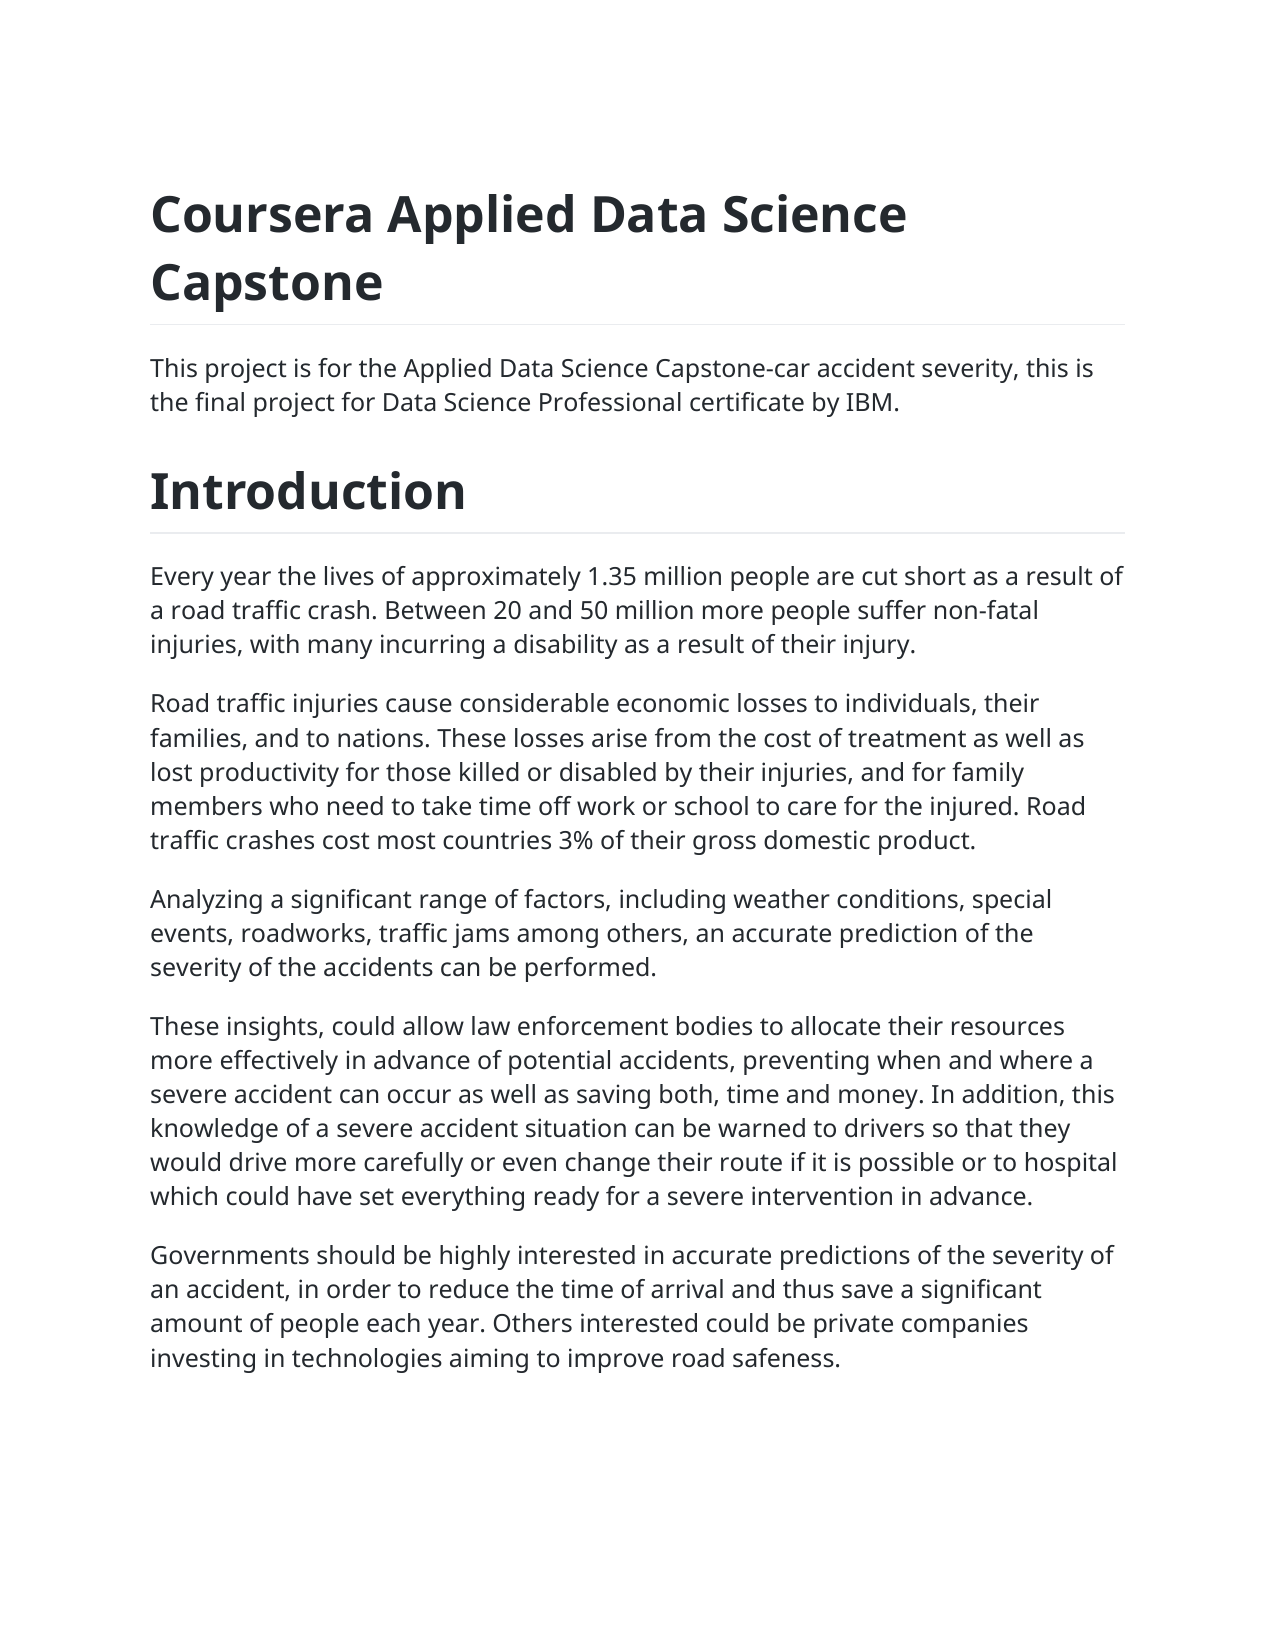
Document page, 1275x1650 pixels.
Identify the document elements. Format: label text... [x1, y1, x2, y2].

text Every year the lives of approximately 1.35 million people are cut short as a result of a road traffic crash. Between 20 and 50 million more people suffer non-fatal injuries, with many incurring a disability as a result of their injury. [150, 559, 1125, 661]
text Road traffic injuries cause considerable economic losses to individuals, their families, and to nations. These losses arise from the cost of treatment as well as lost productivity for those killed or disabled by their injuries, and for family members who need to take time off work or school to care for the injured. Road traffic crashes cost most countries 3% of their gross domestic product. [150, 686, 1125, 856]
text These insights, could allow law enforcement bodies to allocate their resources more effectively in advance of potential accidents, preventing when and where a severe accident can occur as well as saving both, time and money. In addition, this knowledge of a severe accident situation can be warned to drivers so that they would drive more carefully or even change their route if it is possible or to hospital which could have set everything ready for a severe intervention in advance. [150, 1009, 1125, 1213]
text This project is for the Applied Data Science Capstone-car accident severity, this is the final project for Data Science Professional certificate by IBM. [150, 350, 1125, 418]
text Introduction [150, 456, 1125, 532]
text Analyzing a significant range of factors, including weather conditions, special events, roadworks, traffic jams among others, an accurate prediction of the severity of the accidents can be performed. [150, 881, 1125, 984]
text Coursera Applied Data Science Capstone [150, 179, 1125, 324]
text Governments should be highly interested in accurate predictions of the severity of an accident, in order to reduce the time of arrival and thus save a significant amount of people each year. Others interested could be private companies investing in technologies aiming to improve road safeness. [150, 1238, 1125, 1374]
